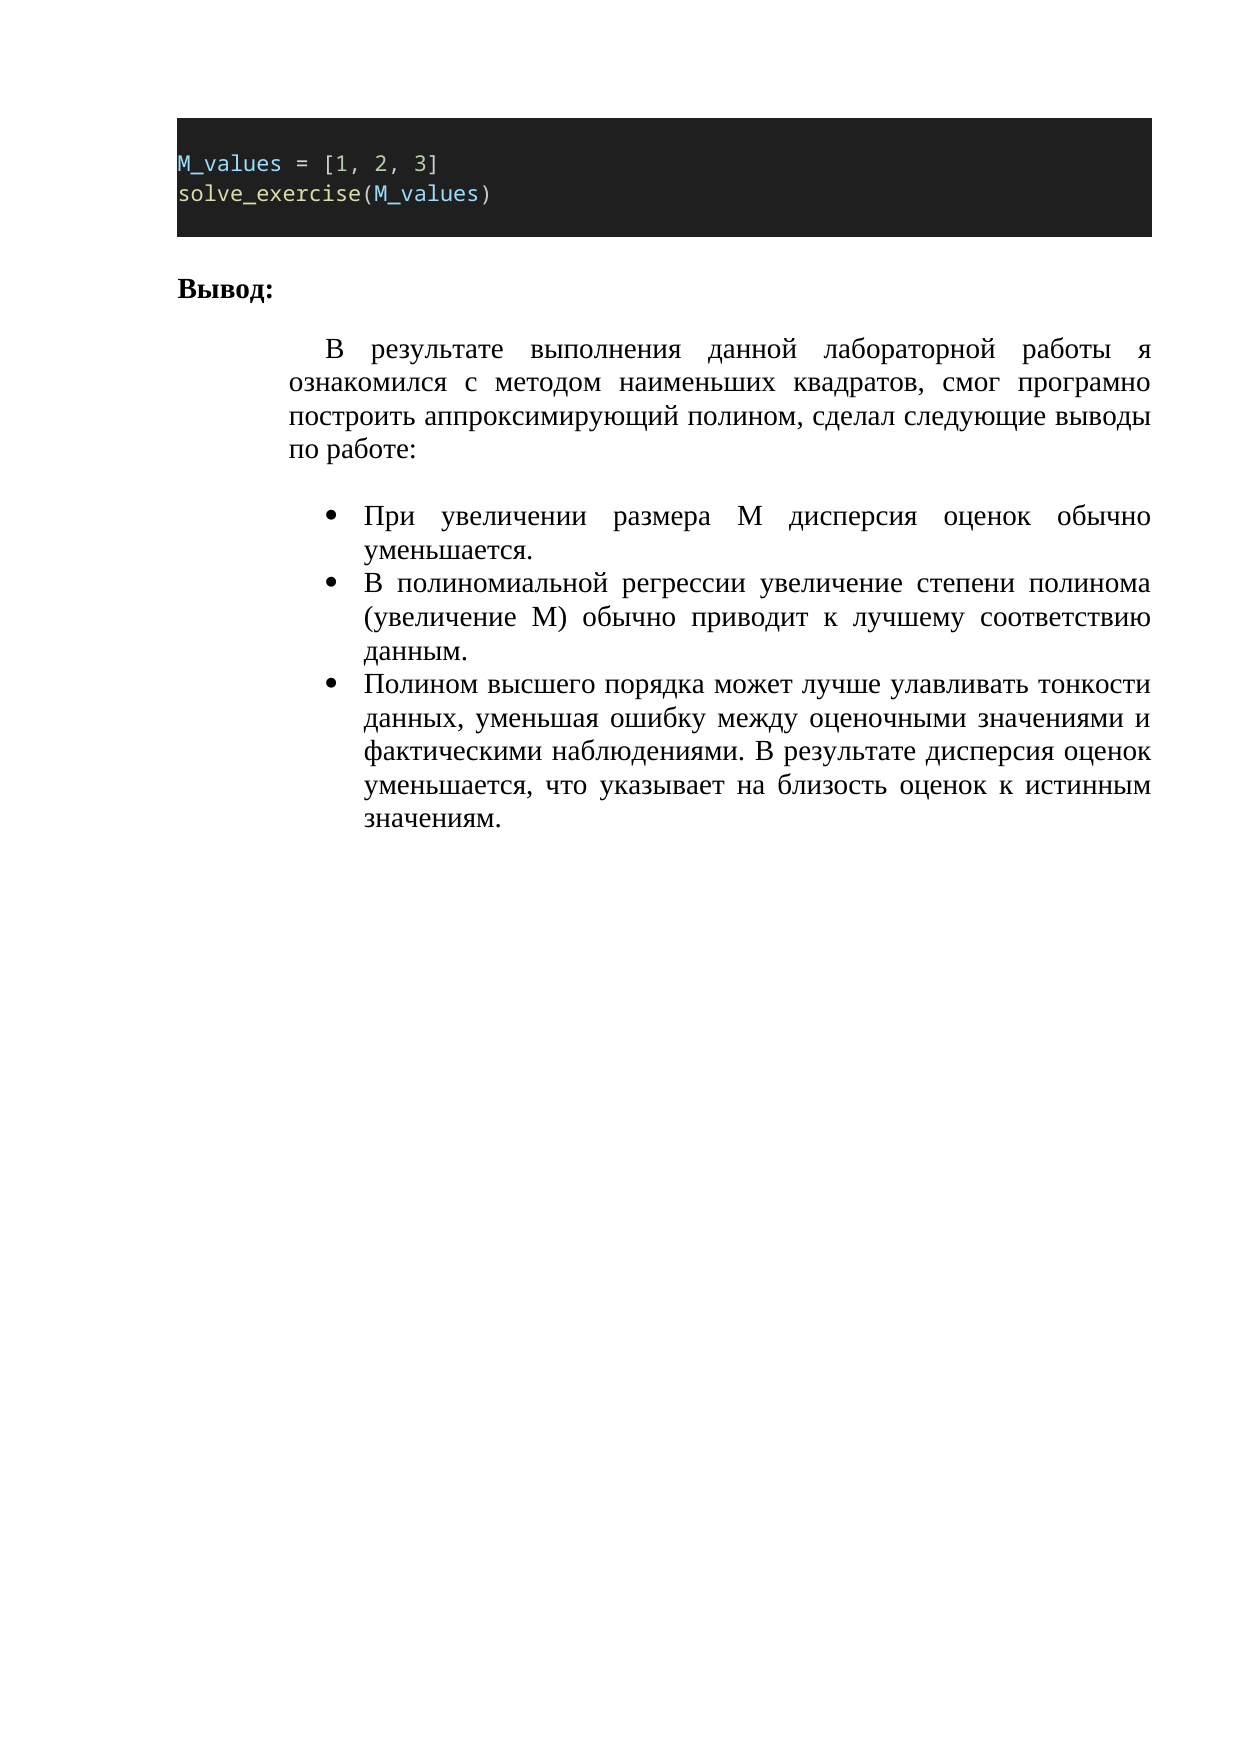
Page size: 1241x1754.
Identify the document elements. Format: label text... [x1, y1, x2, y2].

text M_values = [1, 2, 3] [177, 148, 1152, 178]
text solve_exercise(M_values) [177, 178, 1152, 207]
list При увеличении размера M дисперсия оценок обычно уменьшается. [326, 498, 1152, 566]
list Полином высшего порядка может лучше улавливать тонкости данных, уменьшая ошибку между оценочными значениями и фактическими наблюдениями. В результате дисперсия оценок уменьшается, что указывает на близость оценок к истинным значениям. [326, 666, 1152, 834]
list В полиномиальной регрессии увеличение степени полинома (увеличение M) обычно приводит к лучшему соответствию данным. [326, 566, 1152, 666]
text В результате выполнения данной лабораторной работы я ознакомился с методом наименьших квадратов, смог програмно построить аппроксимирующий полином, сделал следующие выводы по работе: [289, 331, 1152, 465]
text Вывод: [177, 271, 1152, 304]
